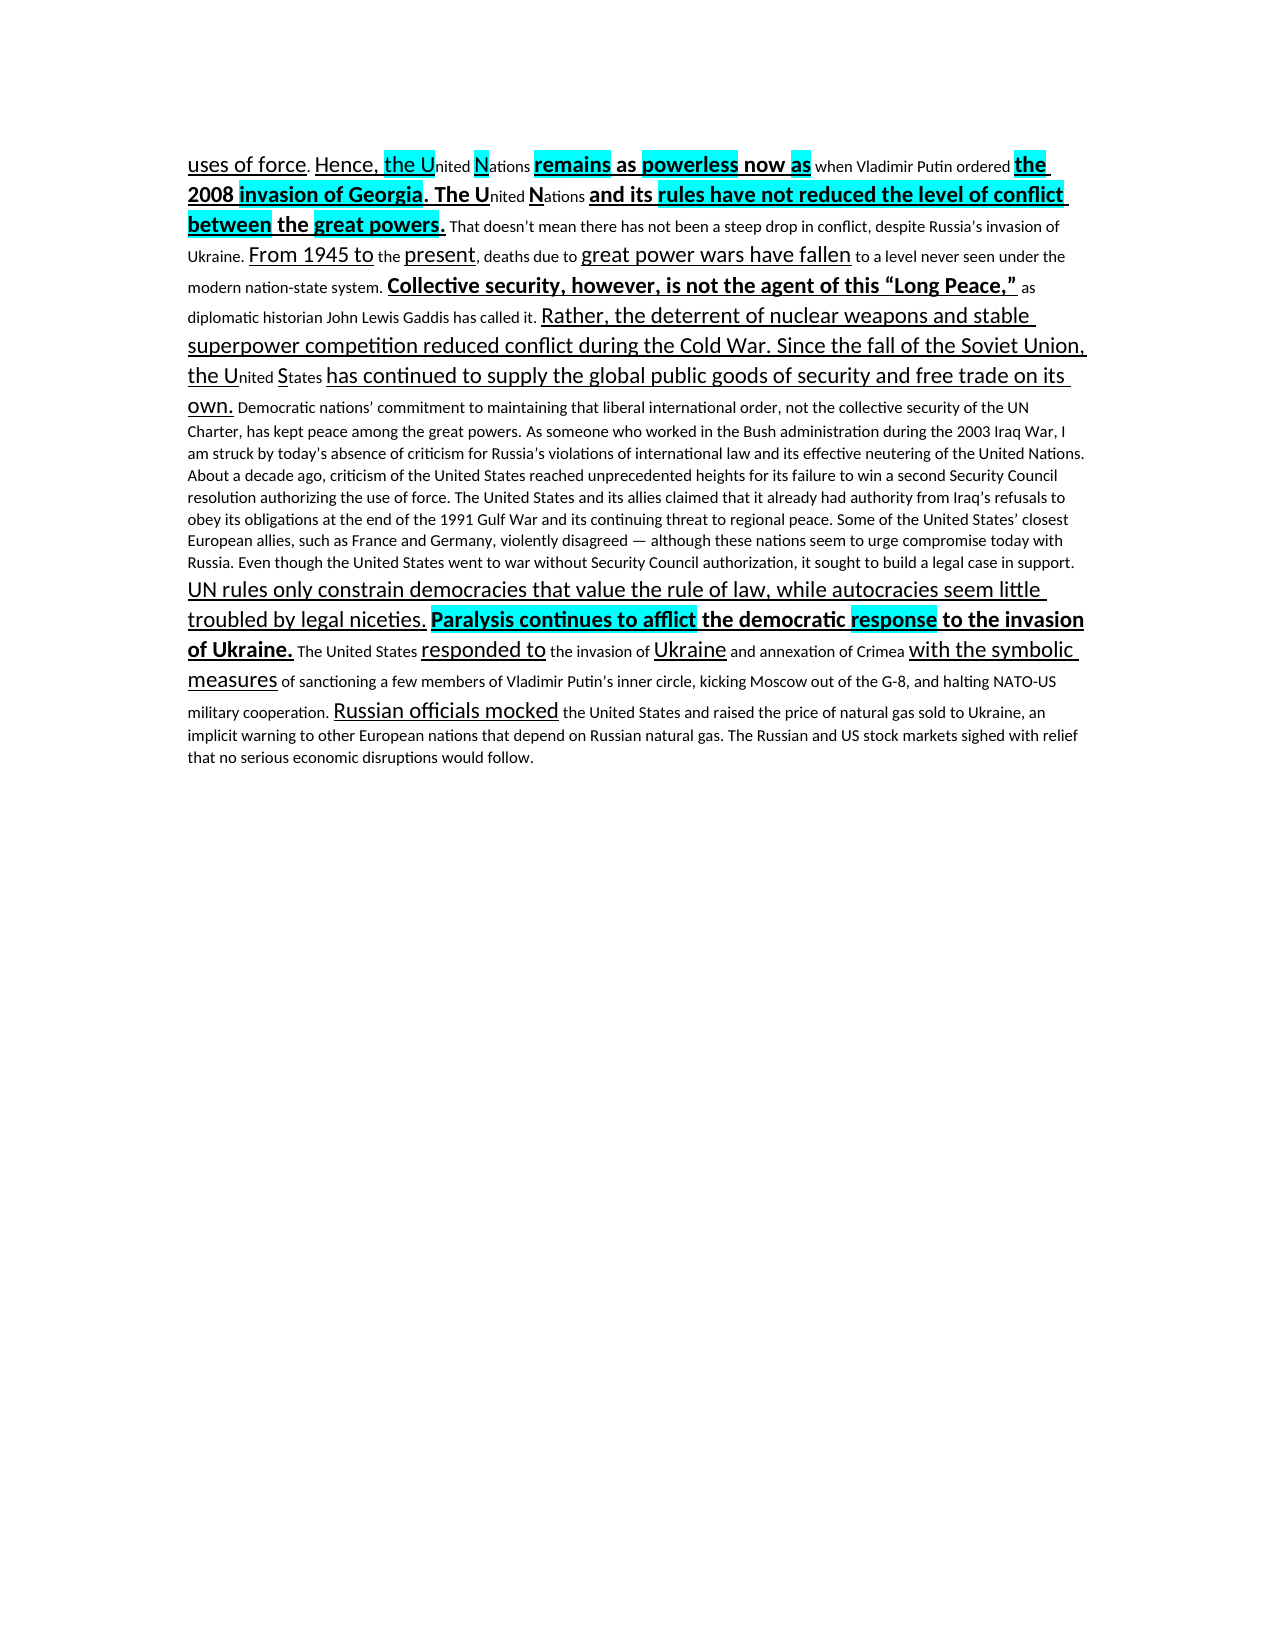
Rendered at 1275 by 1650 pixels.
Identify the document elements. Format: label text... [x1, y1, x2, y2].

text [187, 150, 1087, 355]
